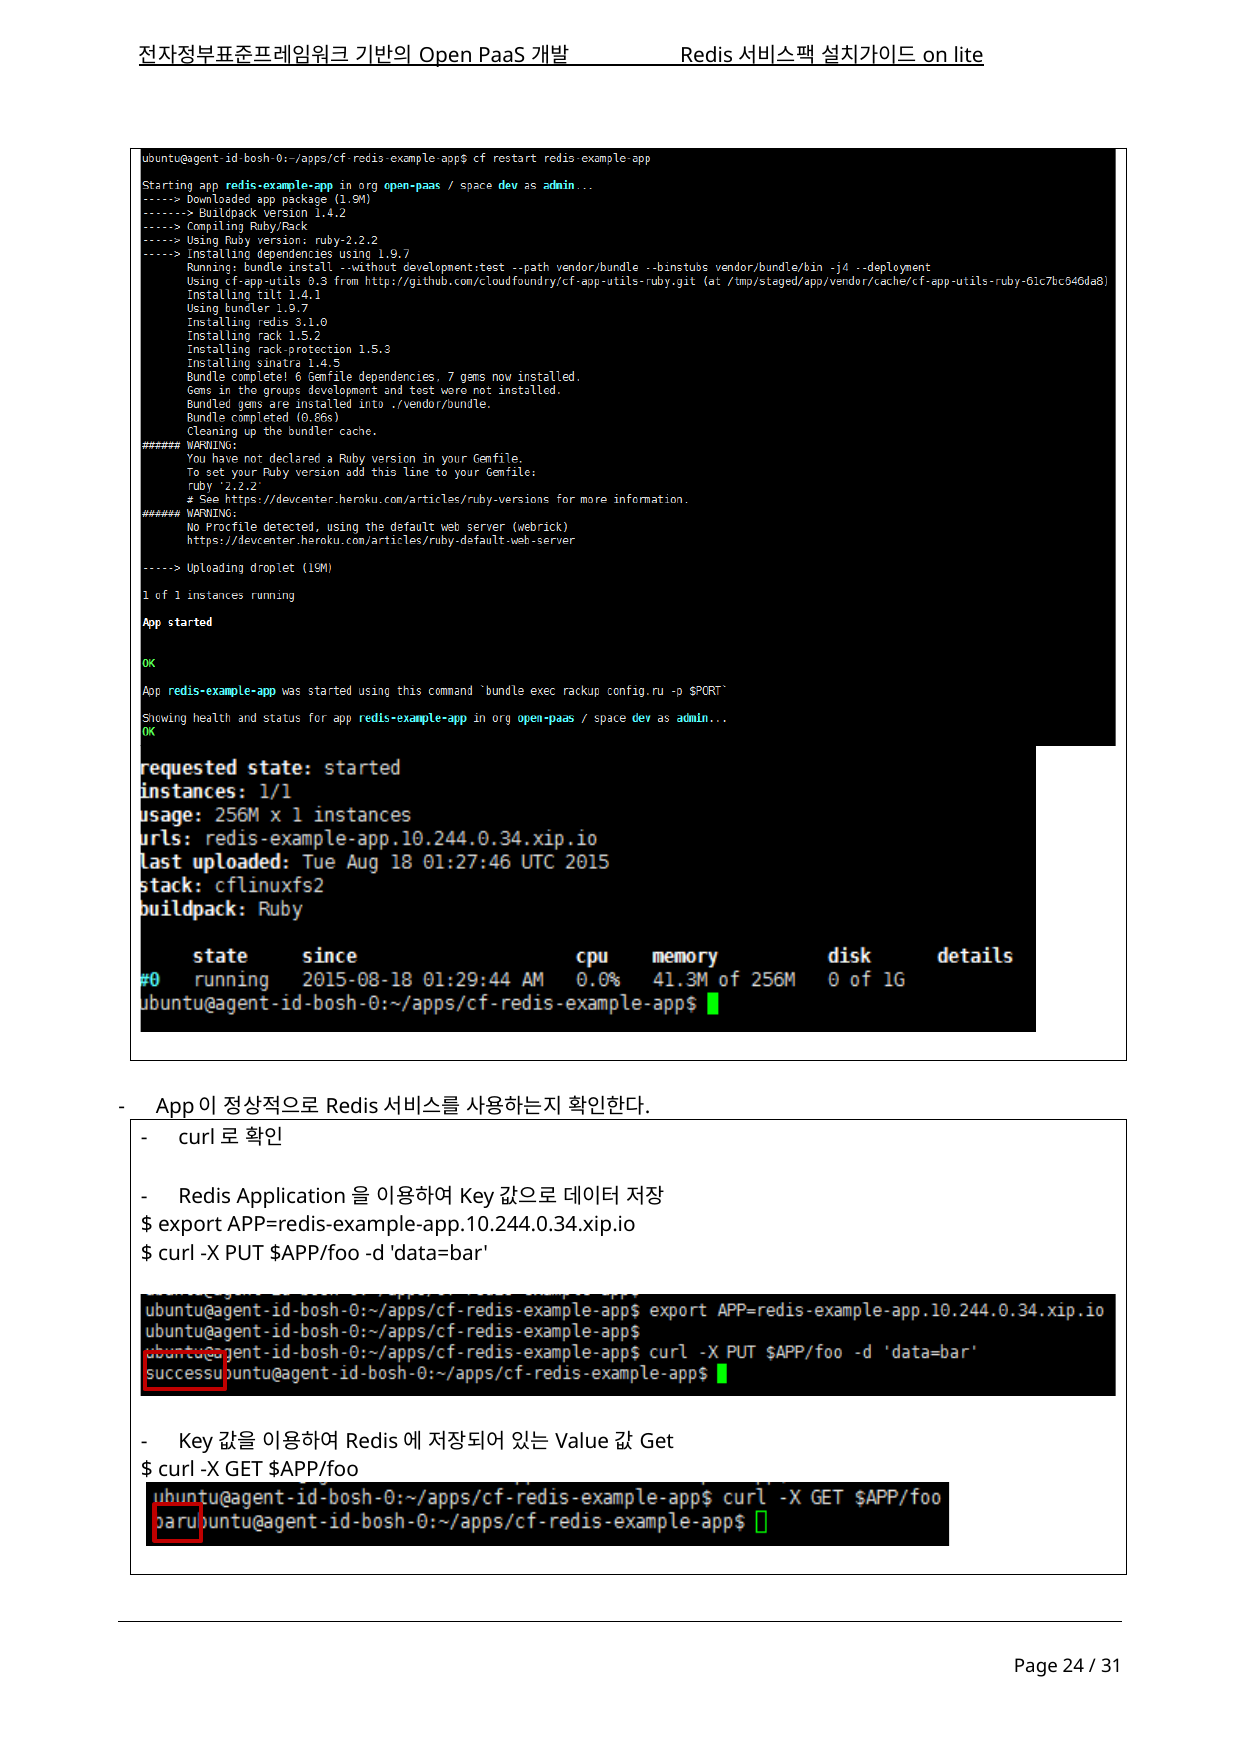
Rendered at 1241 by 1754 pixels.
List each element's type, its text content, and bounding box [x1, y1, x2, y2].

picture [140, 1294, 1116, 1396]
list App이 정상적으로 Redis 서비스를 사용하는지 확인한다. [118, 1089, 1122, 1119]
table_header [131, 1120, 1126, 1574]
picture [146, 1482, 950, 1546]
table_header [131, 149, 1126, 1059]
picture [140, 148, 1116, 1032]
